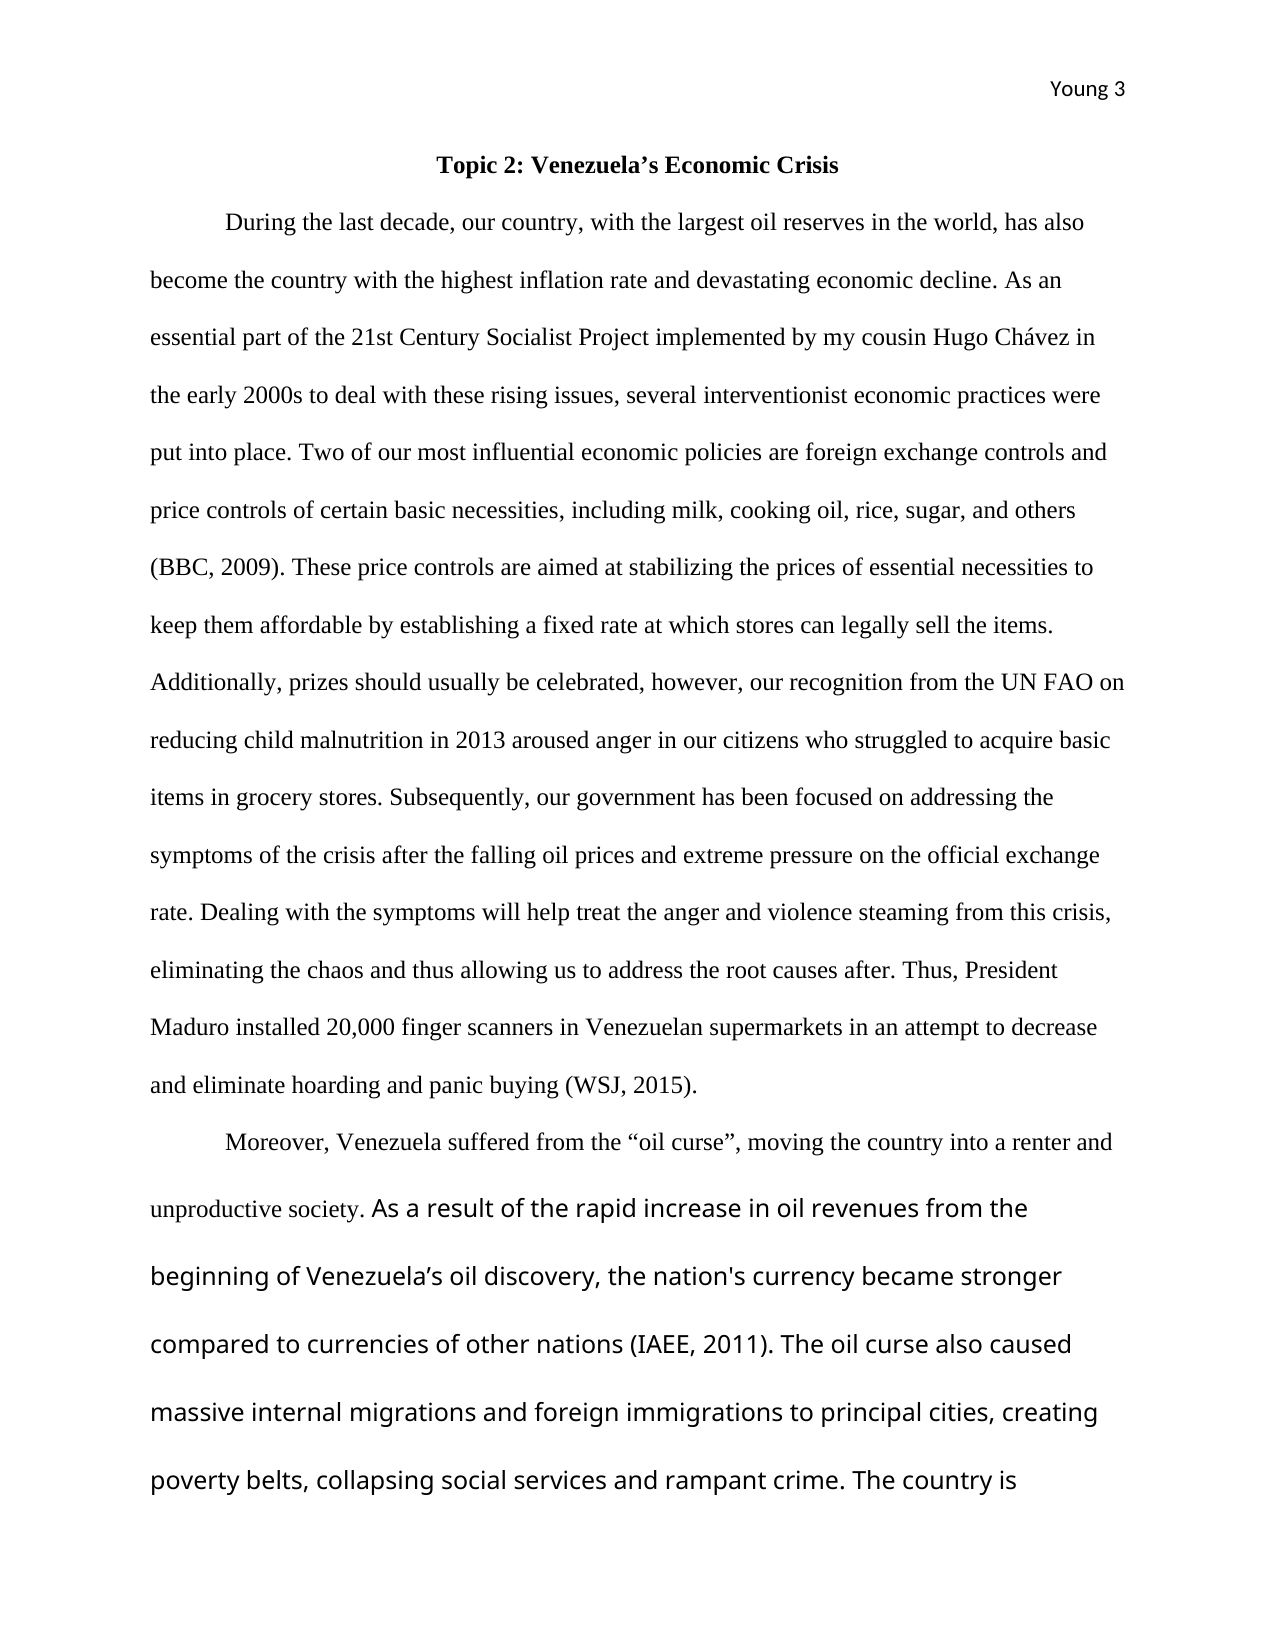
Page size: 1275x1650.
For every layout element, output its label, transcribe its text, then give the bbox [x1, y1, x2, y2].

text Topic 2: Venezuela’s Economic Crisis [150, 150, 1125, 179]
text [150, 1127, 1125, 1497]
text During the last decade, our country, with the largest oil reserves in the world, has also become the country with the highest inflation rate and devastating economic decline. As an essential part of the 21st Century Socialist Project implemented by my cousin Hugo Chávez in the early 2000s to deal with these rising issues, several interventionist economic practices were put into place. Two of our most influential economic policies are foreign exchange controls and price controls of certain basic necessities, including milk, cooking oil, rice, sugar, and others (BBC, 2009). These price controls are aimed at stabilizing the prices of essential necessities to keep them affordable by establishing a fixed rate at which stores can legally sell the items. Additionally, prizes should usually be celebrated, however, our recognition from the UN FAO on reducing child malnutrition in 2013 aroused anger in our citizens who struggled to acquire basic items in grocery stores. Subsequently, our government has been focused on addressing the symptoms of the crisis after the falling oil prices and extreme pressure on the official exchange rate. Dealing with the symptoms will help treat the anger and violence steaming from this crisis, eliminating the chaos and thus allowing us to address the root causes after. Thus, President Maduro installed 20,000 finger scanners in Venezuelan supermarkets in an attempt to decrease and eliminate hoarding and panic buying (WSJ, 2015). [150, 207, 1125, 1099]
